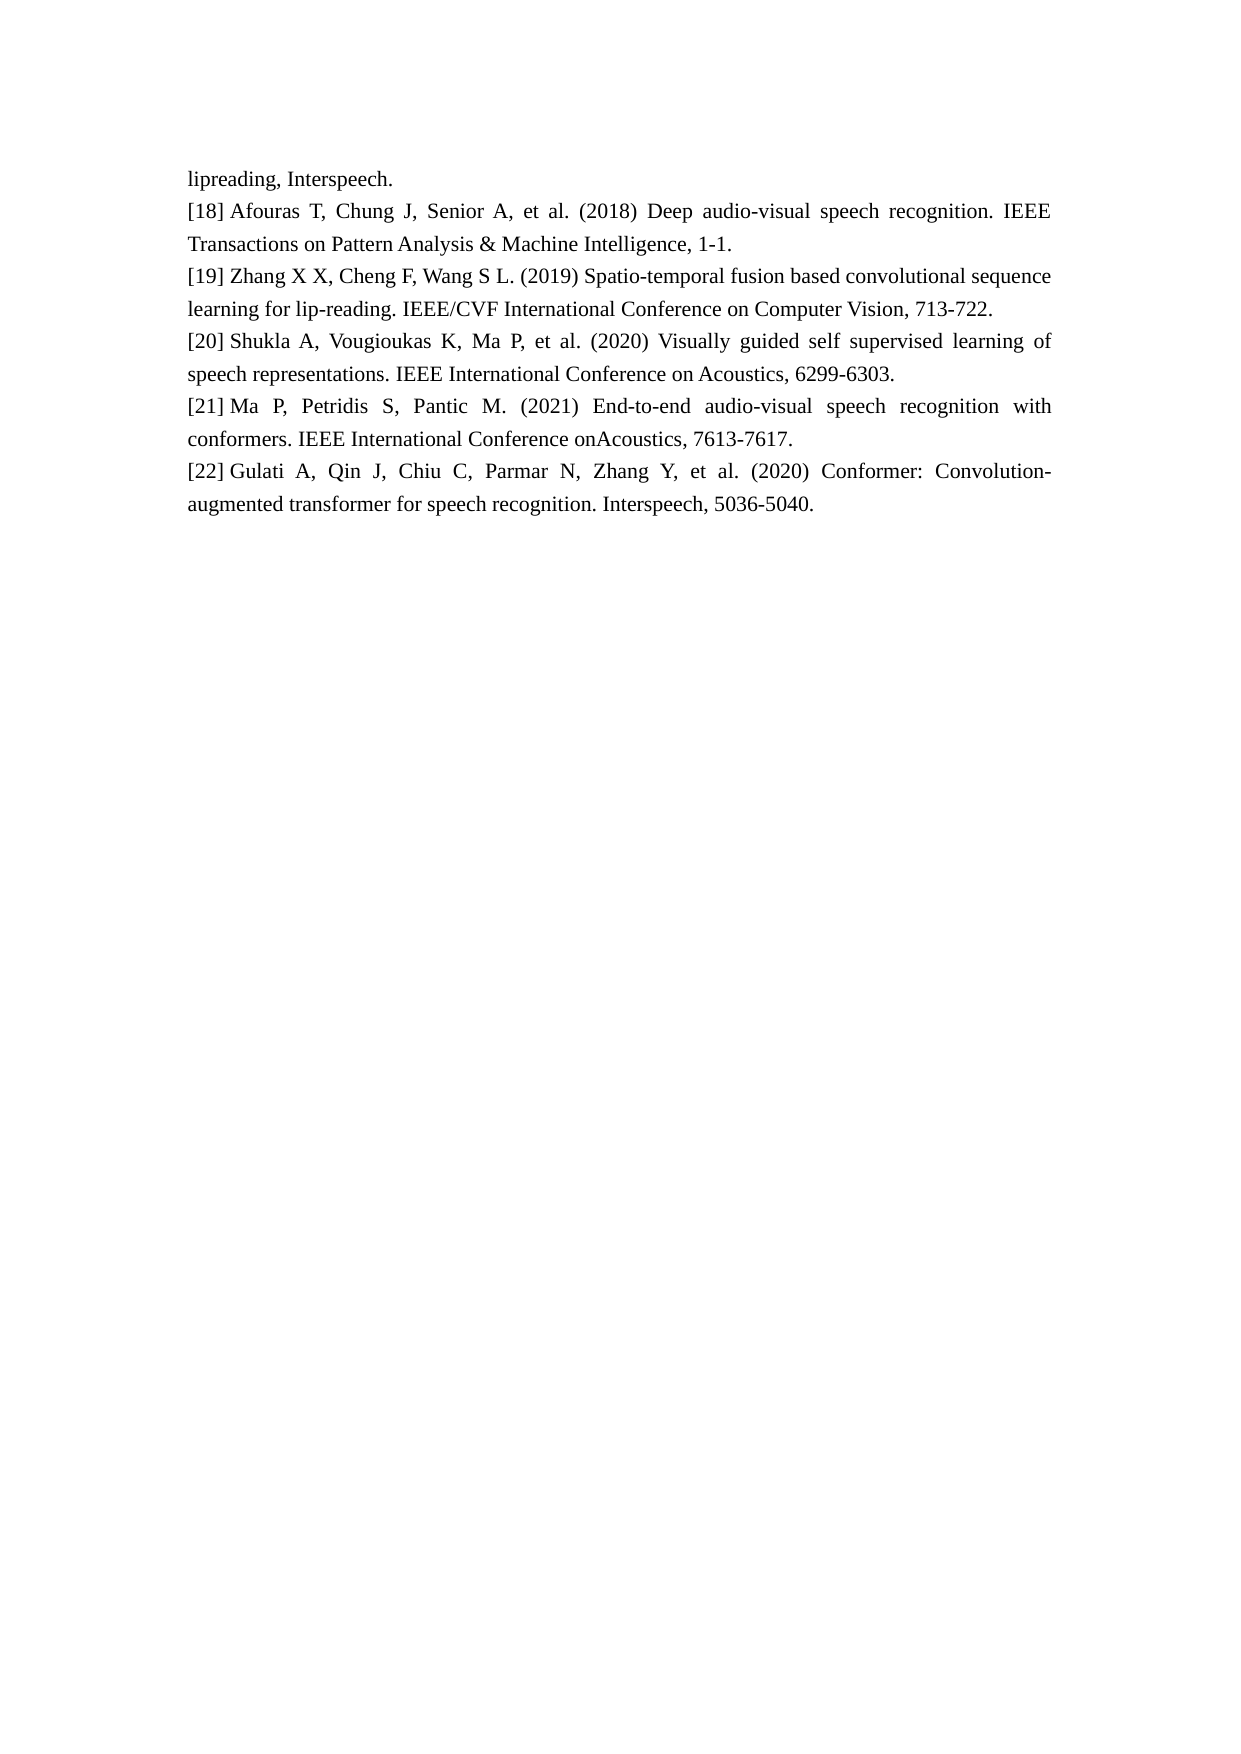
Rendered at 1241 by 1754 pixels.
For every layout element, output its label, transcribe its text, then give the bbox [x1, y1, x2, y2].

list Afouras T, Chung J, Senior A, et al. (2018) Deep audio-visual speech recognition. IEEE Transactions on Pattern Analysis & Machine Intelligence, 1-1. [187, 194, 1053, 259]
list Zhang X X, Cheng F, Wang S L. (2019) Spatio-temporal fusion based convolutional sequence learning for lip-reading. IEEE/CVF International Conference on Computer Vision, 713-722. [187, 259, 1053, 324]
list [187, 162, 1053, 194]
list Ma P, Petridis S, Pantic M. (2021) End-to-end audio-visual speech recognition with conformers. IEEE International Conference onAcoustics, 7613-7617. [187, 389, 1053, 454]
list Gulati A, Qin J, Chiu C, Parmar N, Zhang Y, et al. (2020) Conformer: Convolution-augmented transformer for speech recognition. Interspeech, 5036-5040. [187, 454, 1053, 519]
list Shukla A, Vougioukas K, Ma P, et al. (2020) Visually guided self supervised learning of speech representations. IEEE International Conference on Acoustics, 6299-6303. [187, 324, 1053, 389]
